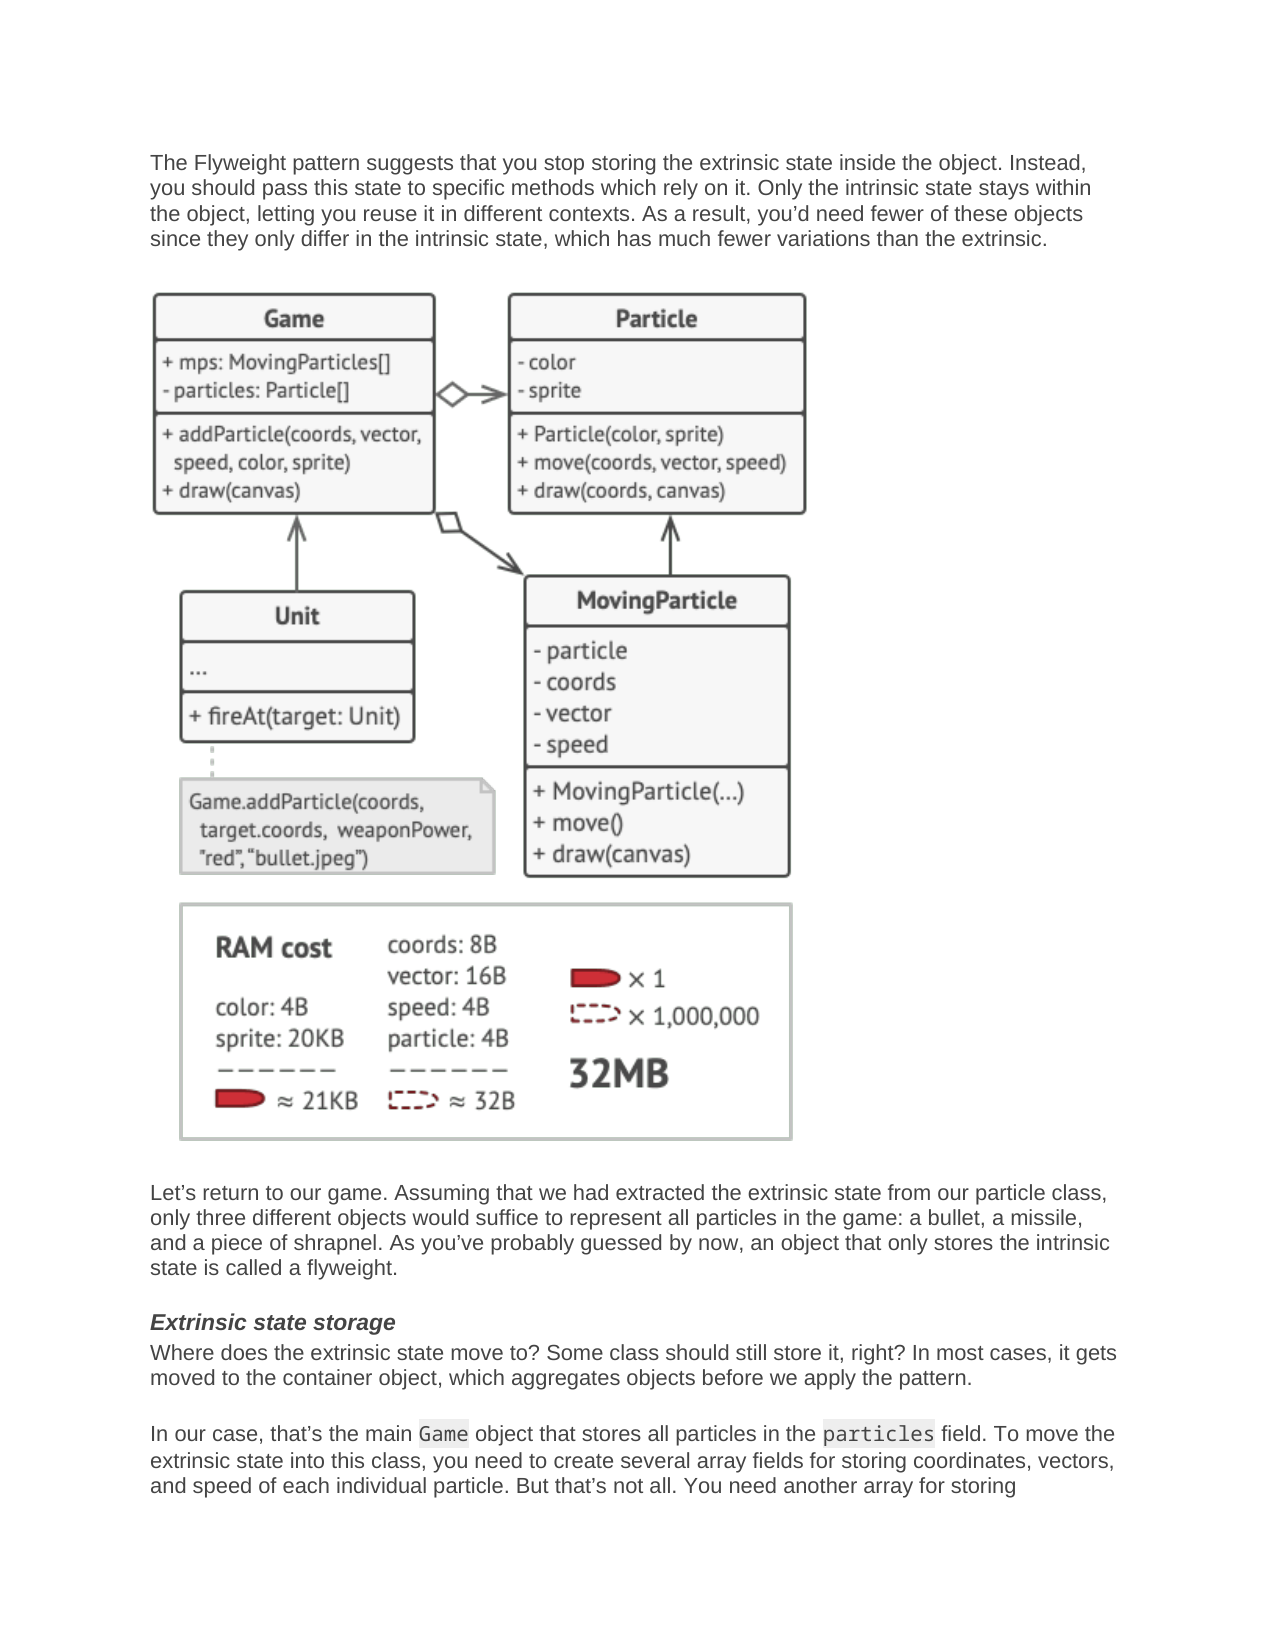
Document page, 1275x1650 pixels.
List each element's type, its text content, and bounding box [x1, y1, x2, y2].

picture [150, 280, 813, 1155]
text The Flyweight pattern suggests that you stop storing the extrinsic state inside the object. Instead, you should pass this state to specific methods which rely on it. Only the intrinsic state stays within the object, letting you reuse it in different contexts. As a result, you’d need fewer of these objects since they only differ in the intrinsic state, which has much fewer variations than the extrinsic. [150, 150, 1125, 251]
subtitle Extrinsic state storage [150, 1309, 1125, 1336]
text Let’s return to our game. Assuming that we had extracted the extrinsic state from our particle class, only three different objects would suffice to represent all particles in the game: a bullet, a missile, and a piece of shrapnel. As you’ve probably guessed by now, an object that only stores the intrinsic state is called a flyweight. [150, 1179, 1125, 1280]
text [150, 1419, 1125, 1498]
text Where does the extrinsic state move to? Some class should still store it, right? In most cases, it gets moved to the container object, which aggregates objects before we apply the pattern. [150, 1339, 1125, 1390]
